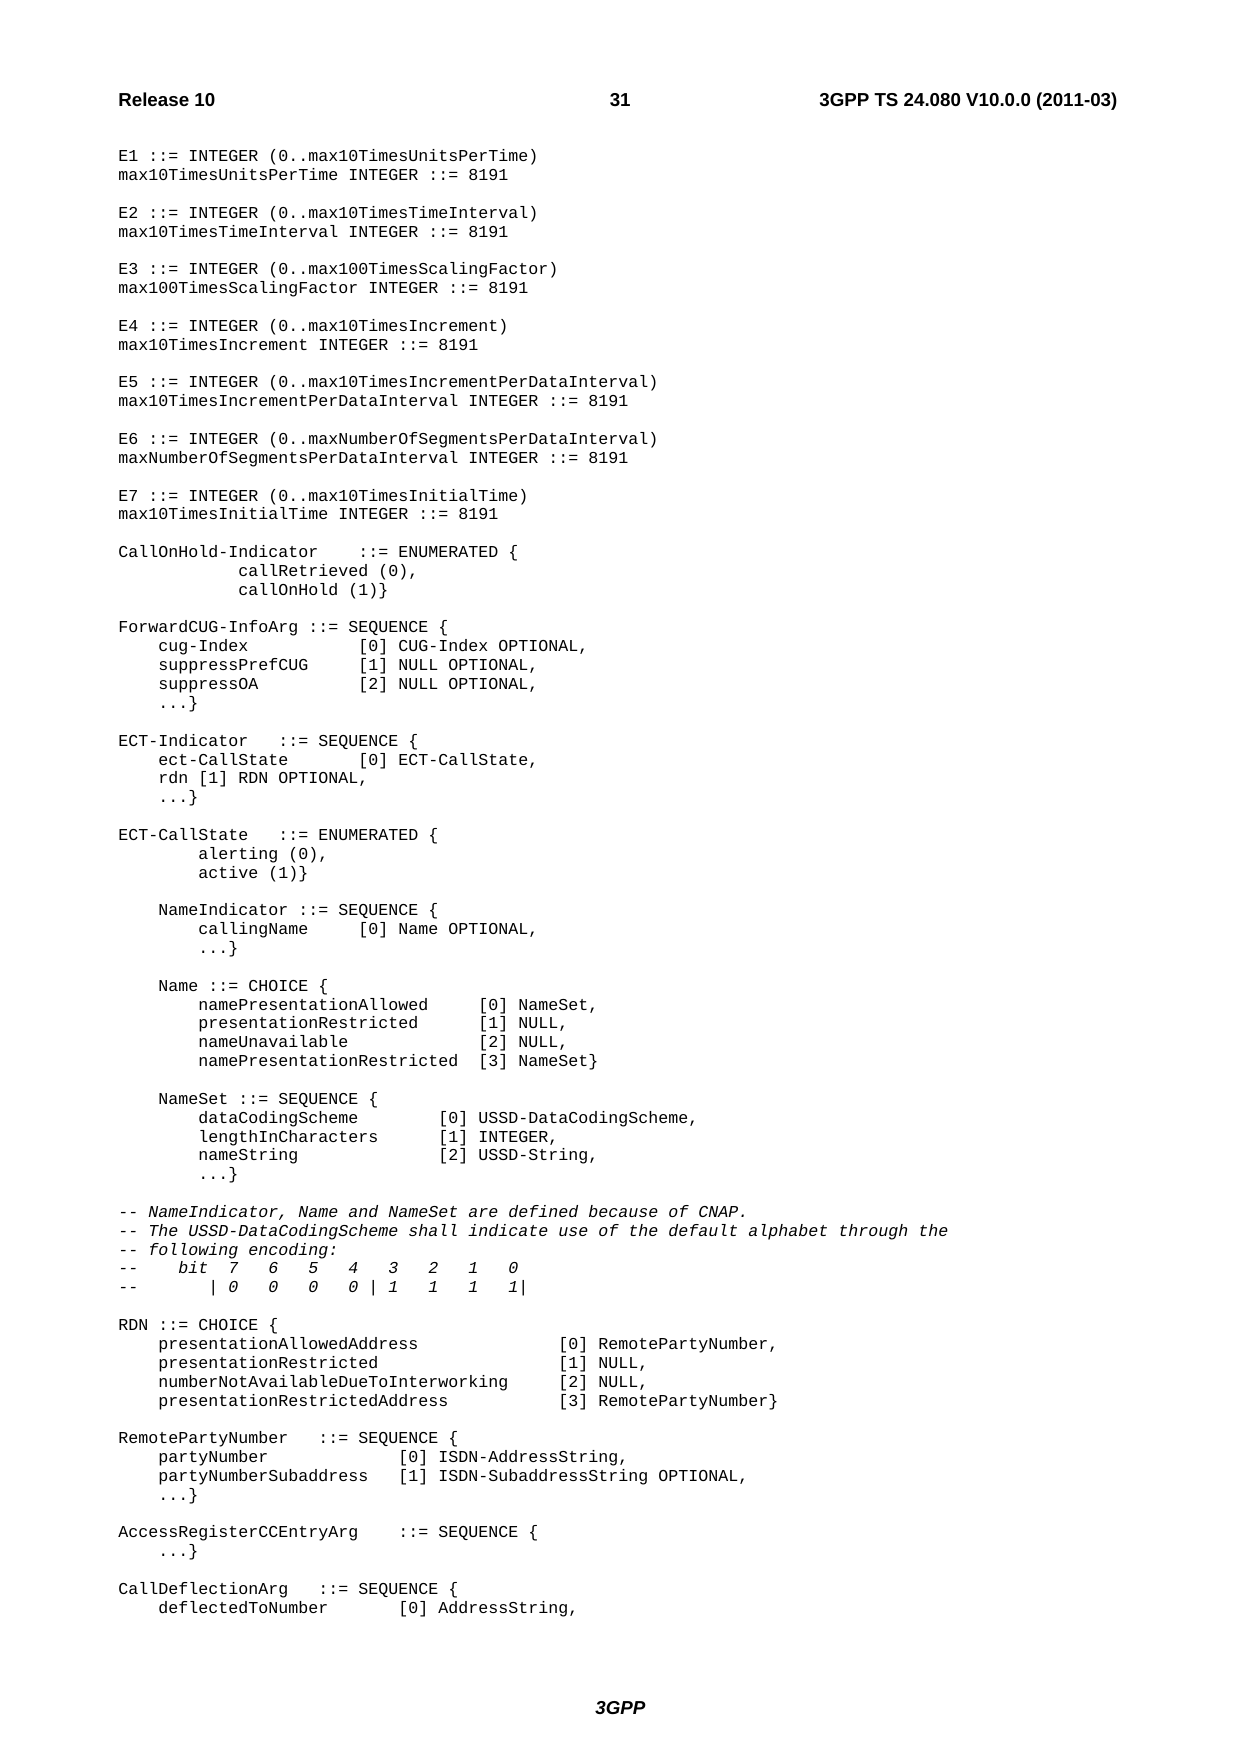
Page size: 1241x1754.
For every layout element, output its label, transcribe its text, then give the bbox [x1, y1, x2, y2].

text max10TimesInitialTime INTEGER ::= 8191 [118, 506, 1122, 525]
text ...} [118, 939, 1122, 958]
text nameString [2] USSD-String, [118, 1147, 1122, 1166]
text -- following encoding: [118, 1241, 1122, 1260]
text max10TimesTimeInterval INTEGER ::= 8191 [118, 223, 1122, 242]
text RDN ::= CHOICE { [118, 1317, 1122, 1336]
text ECT-Indicator ::= SEQUENCE { [118, 732, 1122, 751]
text AccessRegisterCCEntryArg ::= SEQUENCE { [118, 1524, 1122, 1543]
text E2 ::= INTEGER (0..max10TimesTimeInterval) [118, 204, 1122, 223]
text Name ::= CHOICE { [118, 977, 1122, 996]
text namePresentationAllowed [0] NameSet, [118, 996, 1122, 1015]
text callingName [0] Name OPTIONAL, [118, 921, 1122, 939]
text E3 ::= INTEGER (0..max100TimesScalingFactor) [118, 261, 1122, 280]
text namePresentationRestricted [3] NameSet} [118, 1053, 1122, 1072]
text ForwardCUG-InfoArg ::= SEQUENCE { [118, 619, 1122, 638]
text maxNumberOfSegmentsPerDataInterval INTEGER ::= 8191 [118, 449, 1122, 468]
text NameIndicator ::= SEQUENCE { [118, 902, 1122, 921]
text E1 ::= INTEGER (0..max10TimesUnitsPerTime) [118, 148, 1122, 167]
text numberNotAvailableDueToInterworking [2] NULL, [118, 1373, 1122, 1392]
text presentationRestricted [1] NULL, [118, 1354, 1122, 1373]
text lengthInCharacters [1] INTEGER, [118, 1128, 1122, 1147]
text -- NameIndicator, Name and NameSet are defined because of CNAP. [118, 1203, 1122, 1222]
text rdn [1] RDN OPTIONAL, [118, 770, 1122, 789]
text CallDeflectionArg ::= SEQUENCE { [118, 1581, 1122, 1599]
text ...} [118, 1486, 1122, 1505]
text ect-CallState [0] ECT-CallState, [118, 751, 1122, 770]
text ...} [118, 789, 1122, 808]
text dataCodingScheme [0] USSD-DataCodingScheme, [118, 1109, 1122, 1128]
text RemotePartyNumber ::= SEQUENCE { [118, 1430, 1122, 1449]
text partyNumber [0] ISDN-AddressString, [118, 1449, 1122, 1467]
text ECT-CallState ::= ENUMERATED { [118, 826, 1122, 845]
text E5 ::= INTEGER (0..max10TimesIncrementPerDataInterval) [118, 374, 1122, 393]
text presentationRestricted [1] NULL, [118, 1015, 1122, 1034]
text max10TimesIncrementPerDataInterval INTEGER ::= 8191 [118, 393, 1122, 412]
text alerting (0), [118, 845, 1122, 864]
text presentationRestrictedAddress [3] RemotePartyNumber} [118, 1392, 1122, 1411]
text E4 ::= INTEGER (0..max10TimesIncrement) [118, 317, 1122, 336]
text callRetrieved (0), [118, 562, 1122, 581]
text suppressOA [2] NULL OPTIONAL, [118, 676, 1122, 694]
text -- The USSD-DataCodingScheme shall indicate use of the default alphabet through the [118, 1222, 1122, 1241]
text partyNumberSubaddress [1] ISDN-SubaddressString OPTIONAL, [118, 1467, 1122, 1486]
text -- bit 7 6 5 4 3 2 1 0 [118, 1260, 1122, 1279]
text E7 ::= INTEGER (0..max10TimesInitialTime) [118, 487, 1122, 506]
text CallOnHold-Indicator ::= ENUMERATED { [118, 544, 1122, 562]
text NameSet ::= SEQUENCE { [118, 1090, 1122, 1109]
text E6 ::= INTEGER (0..maxNumberOfSegmentsPerDataInterval) [118, 431, 1122, 449]
text nameUnavailable [2] NULL, [118, 1034, 1122, 1053]
text -- | 0 0 0 0 | 1 1 1 1| [118, 1279, 1122, 1298]
text ...} [118, 1543, 1122, 1562]
text max100TimesScalingFactor INTEGER ::= 8191 [118, 280, 1122, 298]
text max10TimesUnitsPerTime INTEGER ::= 8191 [118, 167, 1122, 185]
text max10TimesIncrement INTEGER ::= 8191 [118, 336, 1122, 355]
text ...} [118, 694, 1122, 713]
text presentationAllowedAddress [0] RemotePartyNumber, [118, 1336, 1122, 1354]
text suppressPrefCUG [1] NULL OPTIONAL, [118, 657, 1122, 676]
text active (1)} [118, 864, 1122, 883]
text deflectedToNumber [0] AddressString, [118, 1599, 1122, 1618]
text ...} [118, 1166, 1122, 1185]
text callOnHold (1)} [118, 581, 1122, 600]
text cug-Index [0] CUG-Index OPTIONAL, [118, 638, 1122, 657]
